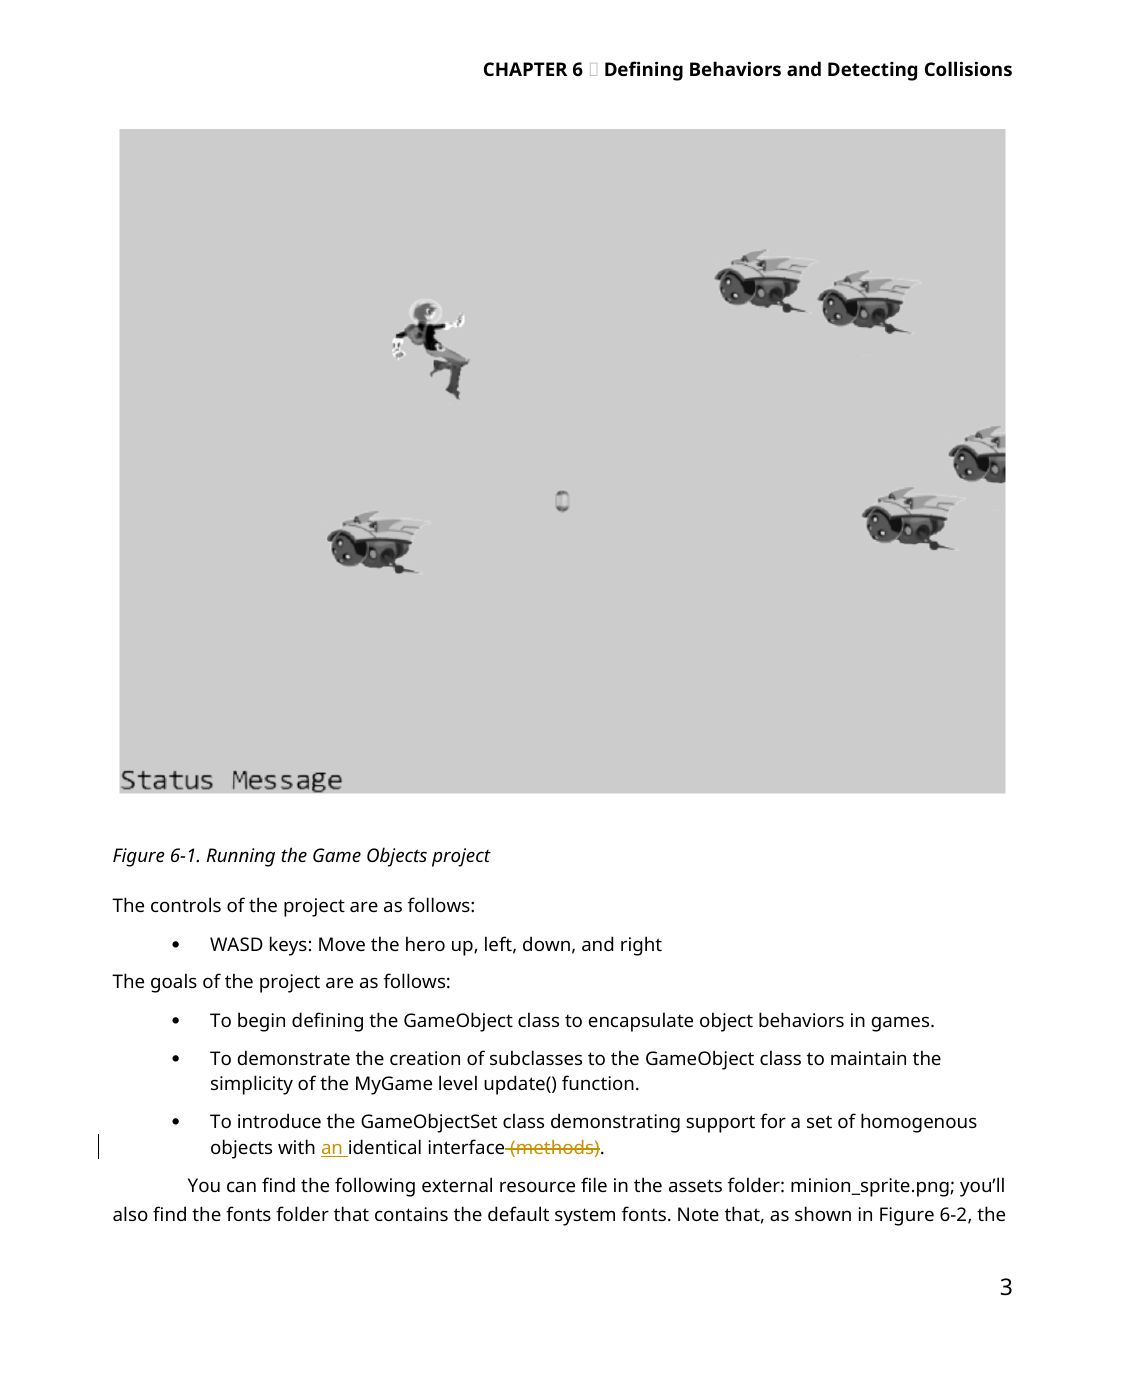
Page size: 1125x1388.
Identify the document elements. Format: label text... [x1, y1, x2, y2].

text The controls of the project are as follows: [112, 893, 1012, 918]
text WASD keys: Move the hero up, left, down, and right [172, 931, 1012, 956]
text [112, 1172, 1012, 1227]
text The goals of the project are as follows: [112, 969, 1012, 994]
text Figure 6-1. Running the Game Objects project [112, 842, 1012, 868]
text To demonstrate the creation of subclasses to the GameObject class to maintain the simplicity of the MyGame level update() function. [172, 1045, 1012, 1096]
text To introduce the GameObjectSet class demonstrating support for a set of homogenous objects with identical interface. [172, 1108, 1012, 1159]
text To begin defining the GameObject class to encapsulate object behaviors in games. [172, 1007, 1012, 1032]
